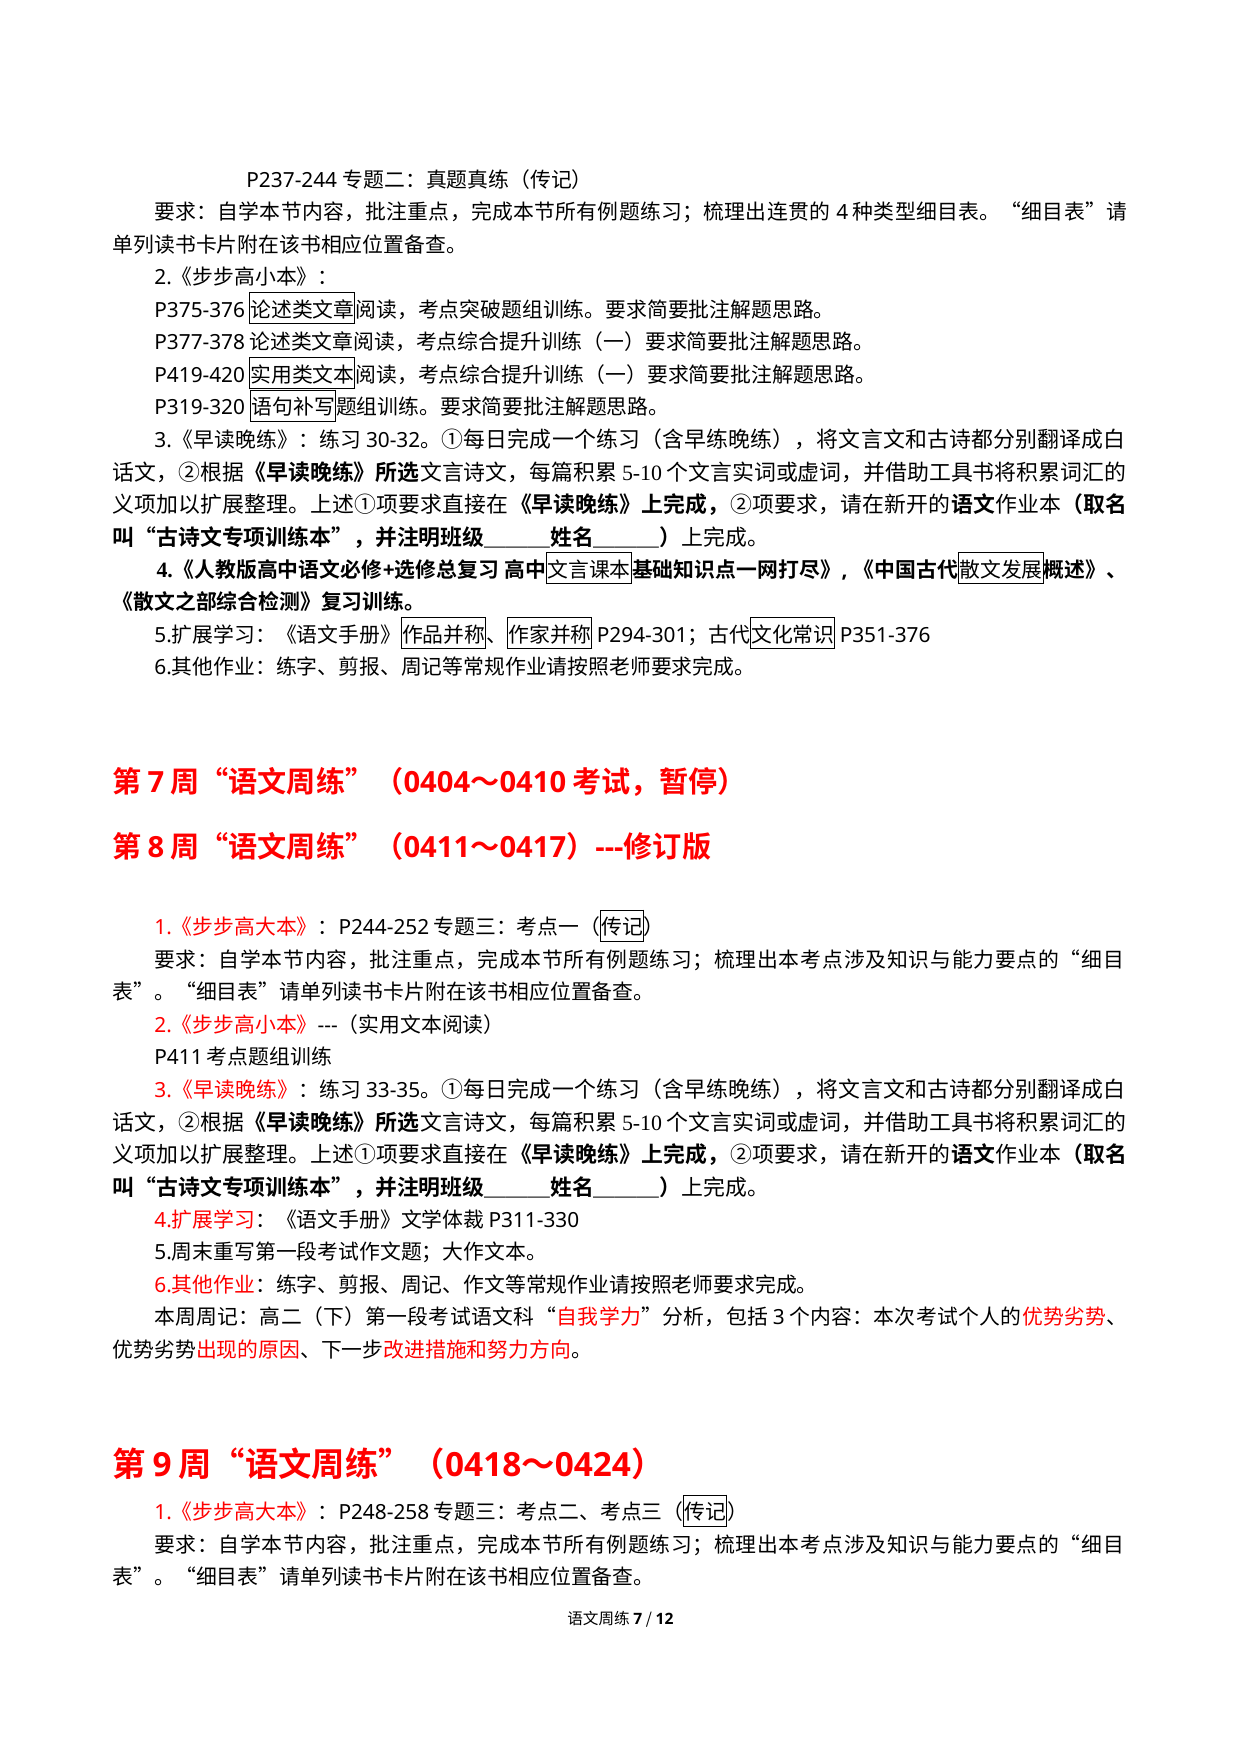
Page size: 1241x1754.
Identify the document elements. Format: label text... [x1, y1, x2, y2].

text 1.《步步高大本》：P248-258专题三：考点二、考点三（传记） [112, 1494, 726, 1527]
text P319-320 语句补写题组训练。要求简要批注解题思路。 [336, 389, 1128, 422]
text 3.《早读晚练》：练习33-35。①每日完成一个练习（含早练晚练），将文言文和古诗都分别翻译成白话文，②根据《早读晚练》所选文言诗文，每篇积累5-10个文言实词或虚词，并借助工具书将积累词汇的义项加以扩展整理。上述①项要求直接在《早读晚练》上完成，②项要求，请在新开的语文作业本（取名叫“古诗文专项训练本”，并注明班级＿＿＿姓名＿＿＿）上完成。 [112, 1072, 1128, 1202]
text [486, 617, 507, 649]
text 5.扩展学习：《语文手册》作品并称、作家并称P294-301；古代文化常识P351-376 [112, 617, 401, 649]
text 4.扩展学习：《语文手册》文学体裁P311-330 [112, 1202, 1128, 1234]
text P419-420实用类文本阅读，考点综合提升训练（一）要求简要批注解题思路。 [112, 357, 249, 389]
text 6.其他作业：练字、剪报、周记、作文等常规作业请按照老师要求完成。 [112, 1267, 1128, 1299]
text 1.《步步高大本》：P248-258专题三：考点二、考点三（传记） [727, 1494, 1128, 1527]
text 5.扩展学习：《语文手册》作品并称、作家并称P294-301；古代文化常识P351-376 [592, 617, 750, 649]
text 5.扩展学习：《语文手册》作品并称、作家并称P294-301；古代文化常识P351-376 [835, 617, 1128, 649]
text 3.《早读晚练》：练习30-32。①每日完成一个练习（含早练晚练），将文言文和古诗都分别翻译成白话文，②根据《早读晚练》所选文言诗文，每篇积累5-10个文言实词或虚词，并借助工具书将积累词汇的义项加以扩展整理。上述①项要求直接在《早读晚练》上完成，②项要求，请在新开的语文作业本（取名叫“古诗文专项训练本”，并注明班级＿＿＿姓名＿＿＿）上完成。 [112, 422, 1128, 552]
text 第9周“语文周练”（0418～0424） [112, 1429, 1128, 1494]
text 第7周“语文周练”（0404～0410考试，暂停） [112, 747, 1128, 812]
text 6.其他作业：练字、剪报、周记等常规作业请按照老师要求完成。 [112, 649, 1128, 682]
text 要求：自学本节内容，批注重点，完成本节所有例题练习；梳理出本考点涉及知识与能力要点的“细目表”。“细目表”请单列读书卡片附在该书相应位置备查。 [112, 942, 1128, 1007]
text 4.《人教版高中语文必修+选修总复习 高中文言课本基础知识点一网打尽》, 《中国古代散文发展概述》、《散文之部综合检测》复习训练。 [112, 552, 1128, 617]
text 第8周“语文周练”（0411～0417）---修订版 [112, 812, 1128, 877]
text 要求：自学本节内容，批注重点，完成本节所有例题练习；梳理出本考点涉及知识与能力要点的“细目表”。“细目表”请单列读书卡片附在该书相应位置备查。 [112, 1527, 1128, 1592]
text P237-244 专题二：真题真练（传记） [112, 162, 1128, 194]
text 本周周记：高二（下）第一段考试语文科“自我学力”分析，包括3个内容：本次考试个人的优势劣势、优势劣势出现的原因、下一步改进措施和努力方向。 [112, 1299, 1128, 1364]
text P375-376论述类文章阅读，考点突破题组训练。要求简要批注解题思路。 [355, 292, 1128, 324]
text 2.《步步高小本》---（实用文本阅读） [112, 1007, 1128, 1039]
text 1.《步步高大本》：P244-252专题三：考点一（传记） [644, 909, 1128, 942]
text 1.《步步高大本》：P244-252专题三：考点一（传记） [112, 909, 643, 942]
text P375-376论述类文章阅读，考点突破题组训练。要求简要批注解题思路。 [112, 292, 249, 324]
text P419-420实用类文本阅读，考点综合提升训练（一）要求简要批注解题思路。 [355, 357, 1128, 389]
text 要求：自学本节内容，批注重点，完成本节所有例题练习；梳理出连贯的4种类型细目表。“细目表”请单列读书卡片附在该书相应位置备查。 [112, 194, 1128, 259]
text P377-378论述类文章阅读，考点综合提升训练（一）要求简要批注解题思路。 [112, 324, 1128, 357]
text P319-320 语句补写题组训练。要求简要批注解题思路。 [112, 389, 335, 422]
text 2.《步步高小本》： [112, 259, 1128, 292]
text 5.周末重写第一段考试作文题；大作文本。 [112, 1234, 1128, 1267]
text P411考点题组训练 [112, 1039, 1128, 1072]
